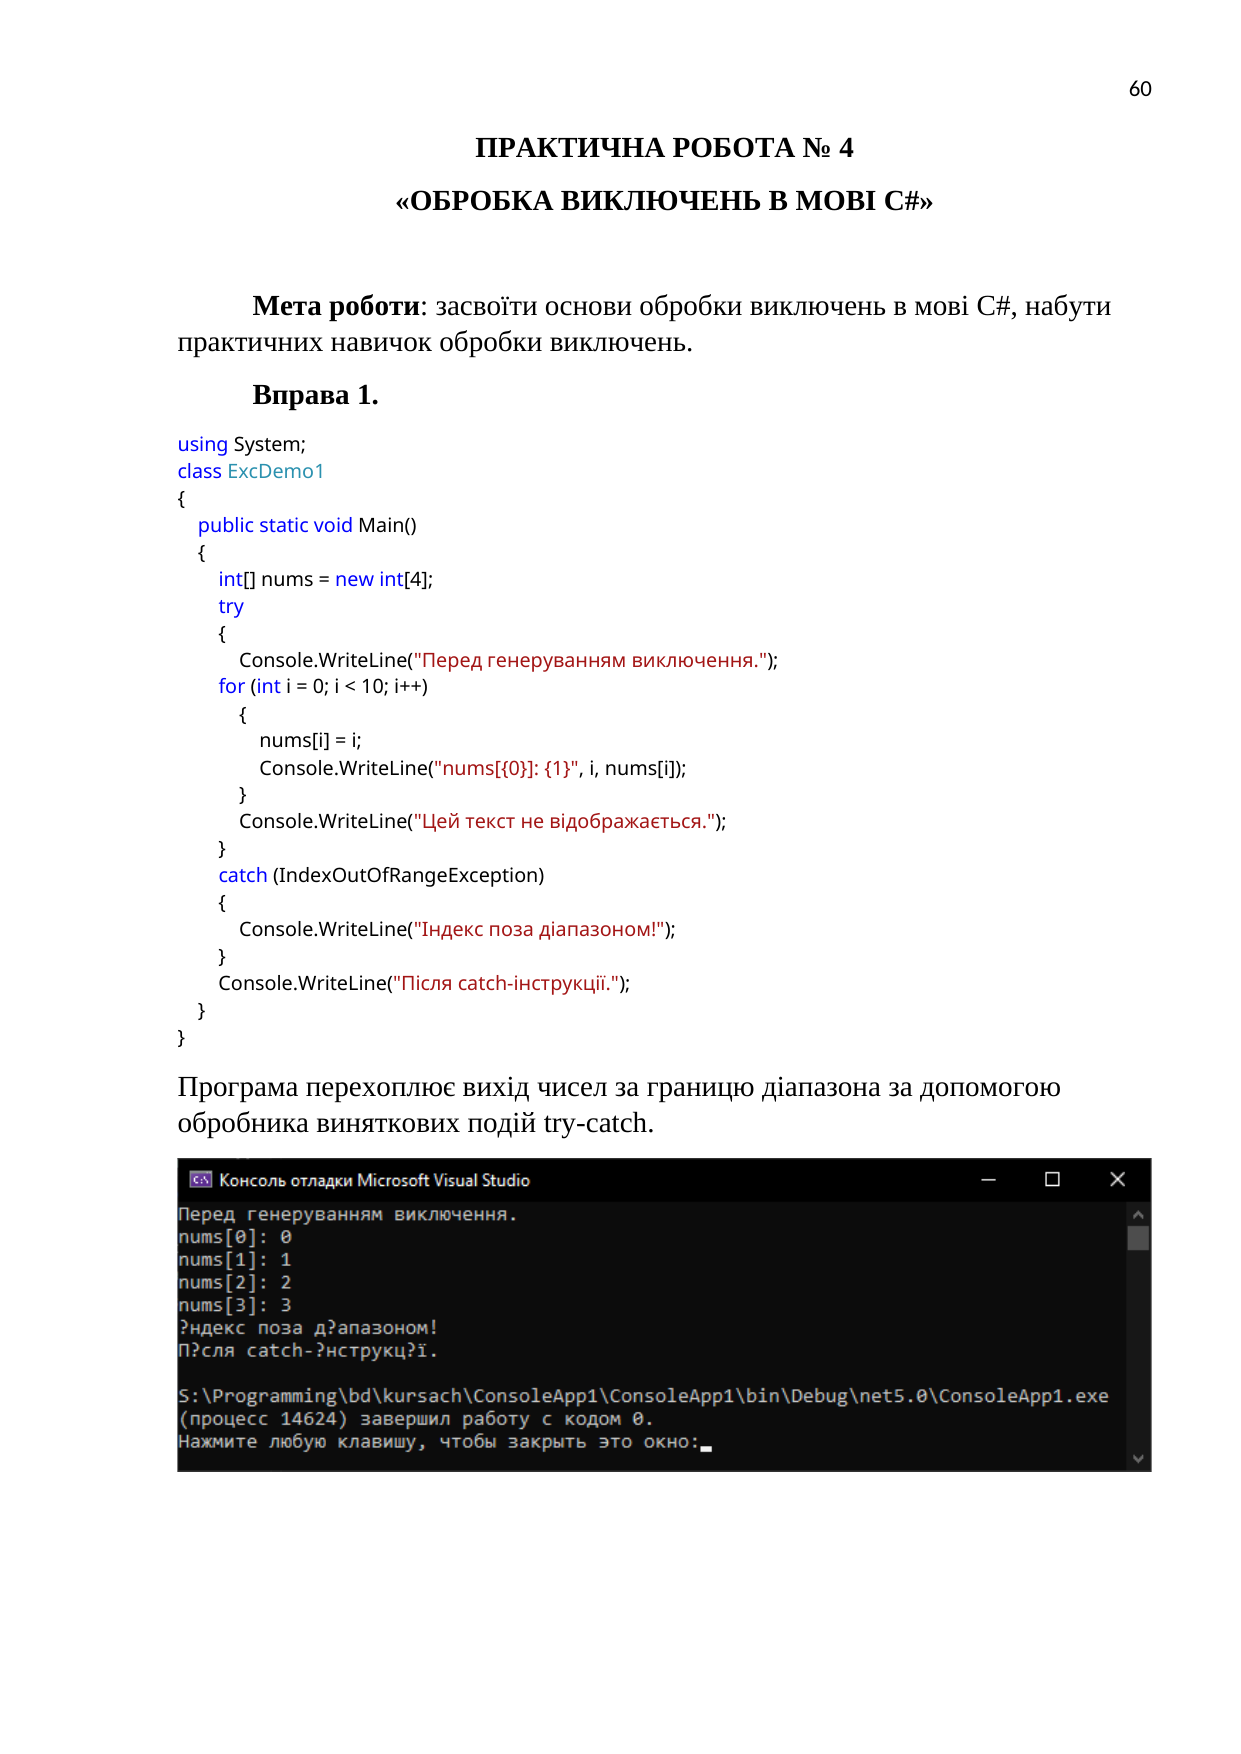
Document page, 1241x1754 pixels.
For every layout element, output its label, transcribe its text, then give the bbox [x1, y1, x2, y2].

text Програма перехоплює вихід чисел за границю діапазона за допомогою обробника виняткових подій try-catch. [177, 1069, 1152, 1139]
text { [177, 889, 1152, 916]
text Console.WriteLine("Цей текст не відображається."); [177, 808, 1152, 835]
text { [177, 700, 1152, 727]
text Мета роботи: засвоїти основи обробки виключень в мові C#, набути практичних навичок обробки виключень. [177, 288, 1152, 358]
text { [177, 619, 1152, 646]
text } [177, 1023, 1152, 1051]
text ПРАКТИЧНА РОБОТА № 4 [177, 130, 1152, 163]
text class ExcDemo1 [177, 457, 1152, 484]
text catch (IndexOutOfRangeException) [177, 862, 1152, 889]
text { [177, 484, 1152, 511]
text } [177, 997, 1152, 1023]
text Console.WriteLine("Перед генеруванням виключення."); [177, 646, 1152, 673]
text nums[i] = i; [177, 727, 1152, 754]
text int[] nums = new int[4]; [177, 565, 1152, 592]
text Console.WriteLine("nums[{0}]: {1}", i, nums[i]); [177, 754, 1152, 781]
text Вправа 1. [177, 377, 1152, 411]
picture [177, 1158, 1152, 1472]
text public static void Main() [177, 511, 1152, 538]
text try [177, 592, 1152, 619]
text } [177, 781, 1152, 808]
text { [177, 538, 1152, 565]
text Console.WriteLine("Індекс поза діапазоном!"); [177, 916, 1152, 943]
text for (int i = 0; i < 10; i++) [177, 673, 1152, 700]
text } [177, 943, 1152, 969]
text «ОБРОБКА ВИКЛЮЧЕНЬ В МОВІ C#» [177, 183, 1152, 216]
text } [177, 835, 1152, 862]
text using System; [177, 430, 1152, 457]
text Console.WriteLine("Після catch-інструкції."); [177, 969, 1152, 997]
